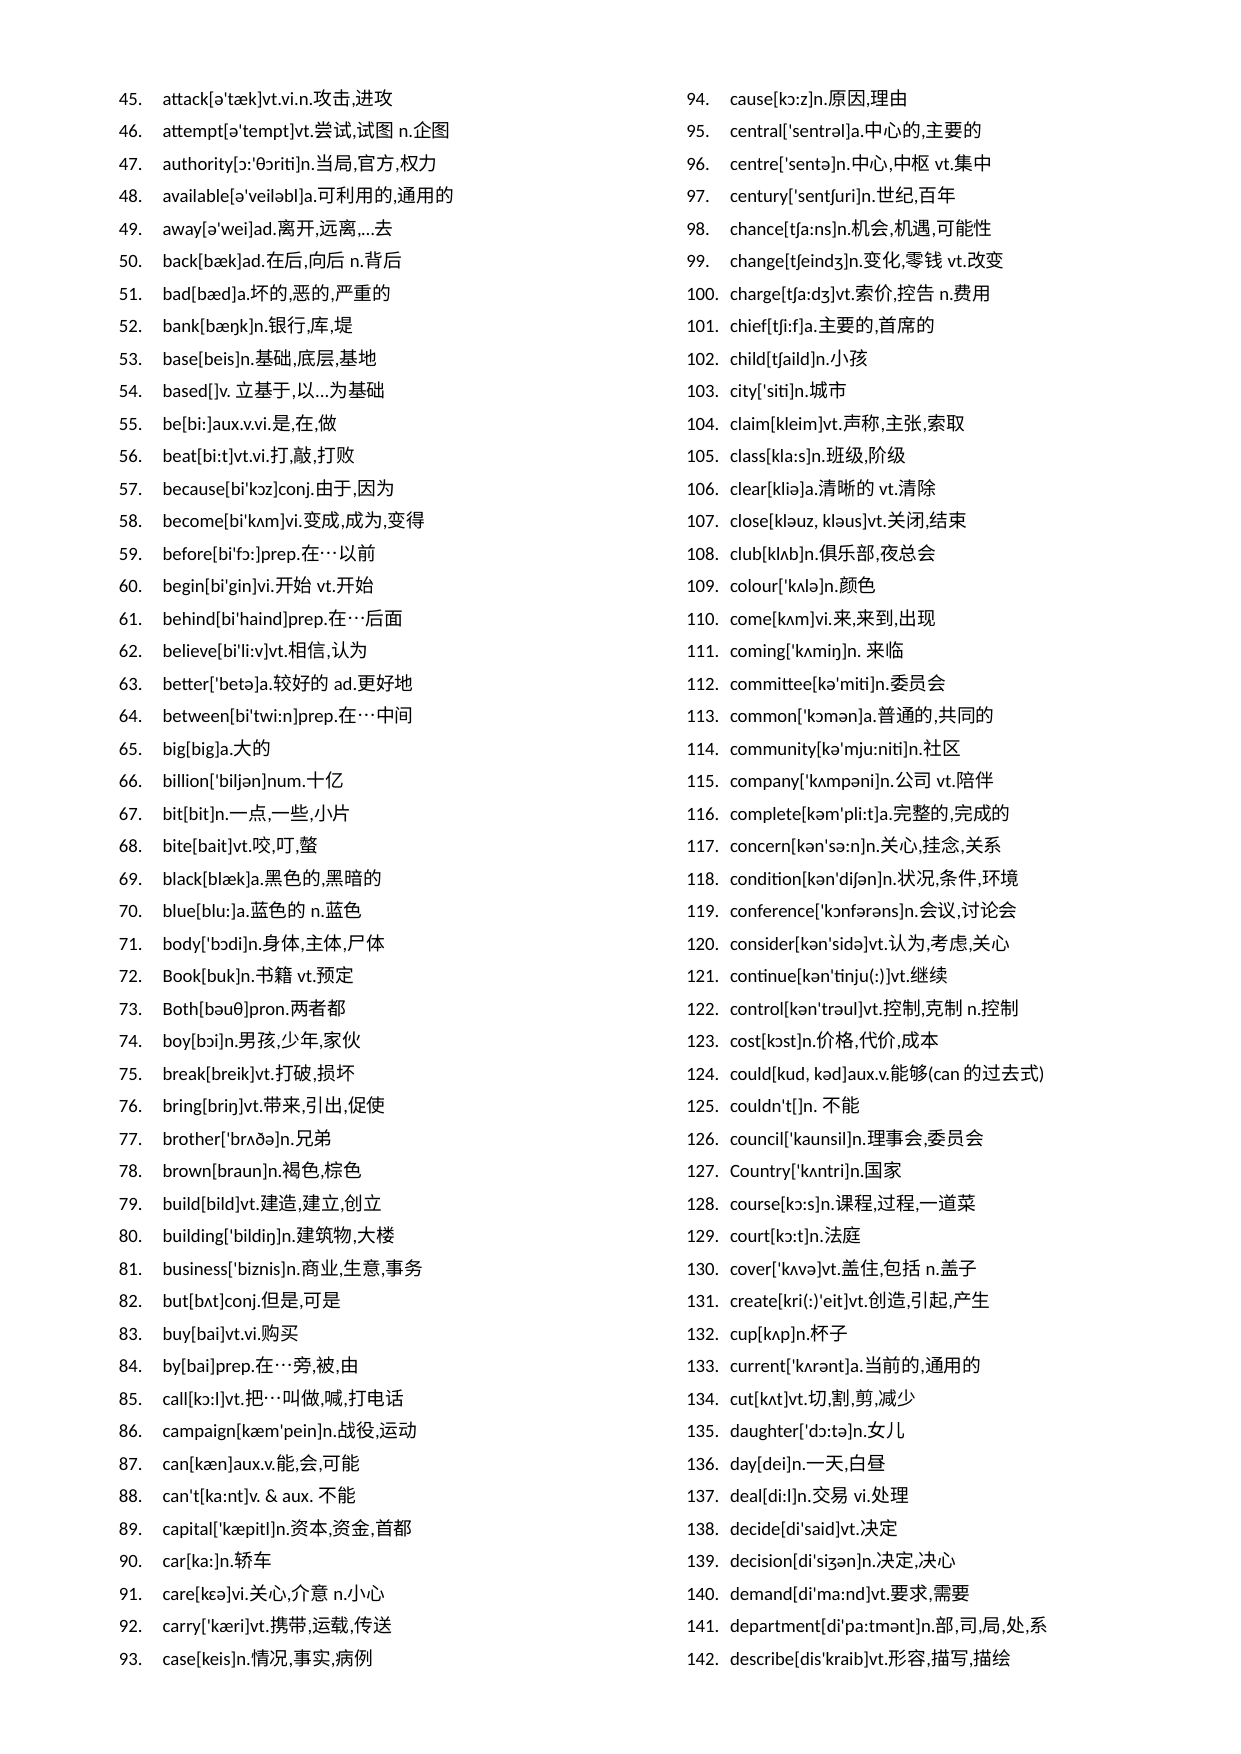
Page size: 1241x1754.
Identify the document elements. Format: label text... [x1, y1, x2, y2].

list continue[kәn'tinju(:)]vt.继续 [686, 958, 1165, 991]
list authority[ɔ:'θɔriti]n.当局,官方,权力 [119, 146, 598, 178]
list company['kʌmpәni]n.公司 vt.陪伴 [686, 763, 1165, 796]
list day[dei]n.一天,白昼 [686, 1446, 1165, 1478]
list break[breik]vt.打破,损坏 [119, 1056, 598, 1088]
list close[klәuz, klәus]vt.关闭,结束 [686, 503, 1165, 536]
list carry['kæri]vt.携带,运载,传送 [119, 1608, 598, 1641]
list describe[dis'kraib]vt.形容,描写,描绘 [686, 1641, 1165, 1673]
list create[kri(:)'eit]vt.创造,引起,产生 [686, 1283, 1165, 1316]
list century['sentʃuri]n.世纪,百年 [686, 178, 1165, 211]
list cut[kʌt]vt.切,割,剪,减少 [686, 1381, 1165, 1413]
list because[bi'kɔz]conj.由于,因为 [119, 471, 598, 503]
list before[bi'fɔ:]prep.在…以前 [119, 536, 598, 568]
list bit[bit]n.一点,一些,小片 [119, 796, 598, 828]
list cover['kʌvә]vt.盖住,包括 n.盖子 [686, 1251, 1165, 1283]
list could[kud, kәd]aux.v.能够(can的过去式) [686, 1056, 1165, 1088]
list beat[bi:t]vt.vi.打,敲,打败 [119, 438, 598, 471]
list be[bi:]aux.v.vi.是,在,做 [119, 406, 598, 438]
list cost[kɔst]n.价格,代价,成本 [686, 1023, 1165, 1056]
list big[big]a.大的 [119, 731, 598, 763]
list between[bi'twi:n]prep.在…中间 [119, 698, 598, 731]
list brother['brʌðә]n.兄弟 [119, 1121, 598, 1153]
list deal[di:l]n.交易 vi.处理 [686, 1478, 1165, 1511]
list but[bʌt]conj.但是,可是 [119, 1283, 598, 1316]
list base[beis]n.基础,底层,基地 [119, 341, 598, 373]
list cause[kɔ:z]n.原因,理由 [686, 81, 1165, 113]
list bad[bæd]a.坏的,恶的,严重的 [119, 276, 598, 308]
list away[ә'wei]ad.离开,远离,…去 [119, 211, 598, 243]
list blue[blu:]a.蓝色的 n.蓝色 [119, 893, 598, 926]
list demand[di'ma:nd]vt.要求,需要 [686, 1576, 1165, 1608]
list believe[bi'li:v]vt.相信,认为 [119, 633, 598, 666]
list control[kәn'trәul]vt.控制,克制 n.控制 [686, 991, 1165, 1023]
list capital['kæpitl]n.资本,资金,首都 [119, 1511, 598, 1543]
list boy[bɔi]n.男孩,少年,家伙 [119, 1023, 598, 1056]
list Book[buk]n.书籍 vt.预定 [119, 958, 598, 991]
list claim[kleim]vt.声称,主张,索取 [686, 406, 1165, 438]
list by[bai]prep.在…旁,被,由 [119, 1348, 598, 1381]
list coming['kʌmiŋ]n. 来临 [686, 633, 1165, 666]
list can[kæn]aux.v.能,会,可能 [119, 1446, 598, 1478]
list begin[bi'gin]vi.开始 vt.开始 [119, 568, 598, 601]
list call[kɔ:l]vt.把…叫做,喊,打电话 [119, 1381, 598, 1413]
list become[bi'kʌm]vi.变成,成为,变得 [119, 503, 598, 536]
list attack[ә'tæk]vt.vi.n.攻击,进攻 [119, 81, 598, 113]
list central['sentrәl]a.中心的,主要的 [686, 113, 1165, 146]
list current['kʌrәnt]a.当前的,通用的 [686, 1348, 1165, 1381]
list brown[braun]n.褐色,棕色 [119, 1153, 598, 1186]
list class[kla:s]n.班级,阶级 [686, 438, 1165, 471]
list charge[tʃa:dʒ]vt.索价,控告 n.费用 [686, 276, 1165, 308]
list car[ka:]n.轿车 [119, 1543, 598, 1576]
list based[]v. 立基于,以...为基础 [119, 373, 598, 406]
list business['biznis]n.商业,生意,事务 [119, 1251, 598, 1283]
list Both[bәuθ]pron.两者都 [119, 991, 598, 1023]
list cup[kʌp]n.杯子 [686, 1316, 1165, 1348]
list common['kɔmәn]a.普通的,共同的 [686, 698, 1165, 731]
list council['kaunsil]n.理事会,委员会 [686, 1121, 1165, 1153]
list attempt[ә'tempt]vt.尝试,试图 n.企图 [119, 113, 598, 146]
list bite[bait]vt.咬,叮,螫 [119, 828, 598, 861]
list consider[kәn'sidә]vt.认为,考虑,关心 [686, 926, 1165, 958]
list court[kɔ:t]n.法庭 [686, 1218, 1165, 1251]
list club[klʌb]n.俱乐部,夜总会 [686, 536, 1165, 568]
list can't[ka:nt]v. & aux. 不能 [119, 1478, 598, 1511]
list course[kɔ:s]n.课程,过程,一道菜 [686, 1186, 1165, 1218]
list chief[tʃi:f]a.主要的,首席的 [686, 308, 1165, 341]
list building['bildiŋ]n.建筑物,大楼 [119, 1218, 598, 1251]
list better['betә]a.较好的 ad.更好地 [119, 666, 598, 698]
list behind[bi'haind]prep.在…后面 [119, 601, 598, 633]
list condition[kәn'diʃәn]n.状况,条件,环境 [686, 861, 1165, 893]
list change[tʃeindʒ]n.变化,零钱 vt.改变 [686, 243, 1165, 276]
list decide[di'said]vt.决定 [686, 1511, 1165, 1543]
list bank[bæŋk]n.银行,库,堤 [119, 308, 598, 341]
list body['bɔdi]n.身体,主体,尸体 [119, 926, 598, 958]
list couldn't[]n. 不能 [686, 1088, 1165, 1121]
list complete[kәm'pli:t]a.完整的,完成的 [686, 796, 1165, 828]
list community[kә'mju:niti]n.社区 [686, 731, 1165, 763]
list daughter['dɔ:tә]n.女儿 [686, 1413, 1165, 1446]
list child[tʃaild]n.小孩 [686, 341, 1165, 373]
list come[kʌm]vi.来,来到,出现 [686, 601, 1165, 633]
list concern[kәn'sә:n]n.关心,挂念,关系 [686, 828, 1165, 861]
list Country['kʌntri]n.国家 [686, 1153, 1165, 1186]
list back[bæk]ad.在后,向后 n.背后 [119, 243, 598, 276]
list decision[di'siʒәn]n.决定,决心 [686, 1543, 1165, 1576]
list bring[briŋ]vt.带来,引出,促使 [119, 1088, 598, 1121]
list committee[kә'miti]n.委员会 [686, 666, 1165, 698]
list build[bild]vt.建造,建立,创立 [119, 1186, 598, 1218]
list colour['kʌlә]n.颜色 [686, 568, 1165, 601]
list centre['sentә]n.中心,中枢 vt.集中 [686, 146, 1165, 178]
list available[ә'veilәbl]a.可利用的,通用的 [119, 178, 598, 211]
list conference['kɔnfәrәns]n.会议,讨论会 [686, 893, 1165, 926]
list case[keis]n.情况,事实,病例 [119, 1641, 598, 1673]
list black[blæk]a.黑色的,黑暗的 [119, 861, 598, 893]
list buy[bai]vt.vi.购买 [119, 1316, 598, 1348]
list department[di'pa:tmәnt]n.部,司,局,处,系 [686, 1608, 1165, 1641]
list care[kɛә]vi.关心,介意 n.小心 [119, 1576, 598, 1608]
list billion['biljәn]num.十亿 [119, 763, 598, 796]
list campaign[kæm'pein]n.战役,运动 [119, 1413, 598, 1446]
list city['siti]n.城市 [686, 373, 1165, 406]
list chance[tʃa:ns]n.机会,机遇,可能性 [686, 211, 1165, 243]
list clear[kliә]a.清晰的 vt.清除 [686, 471, 1165, 503]
